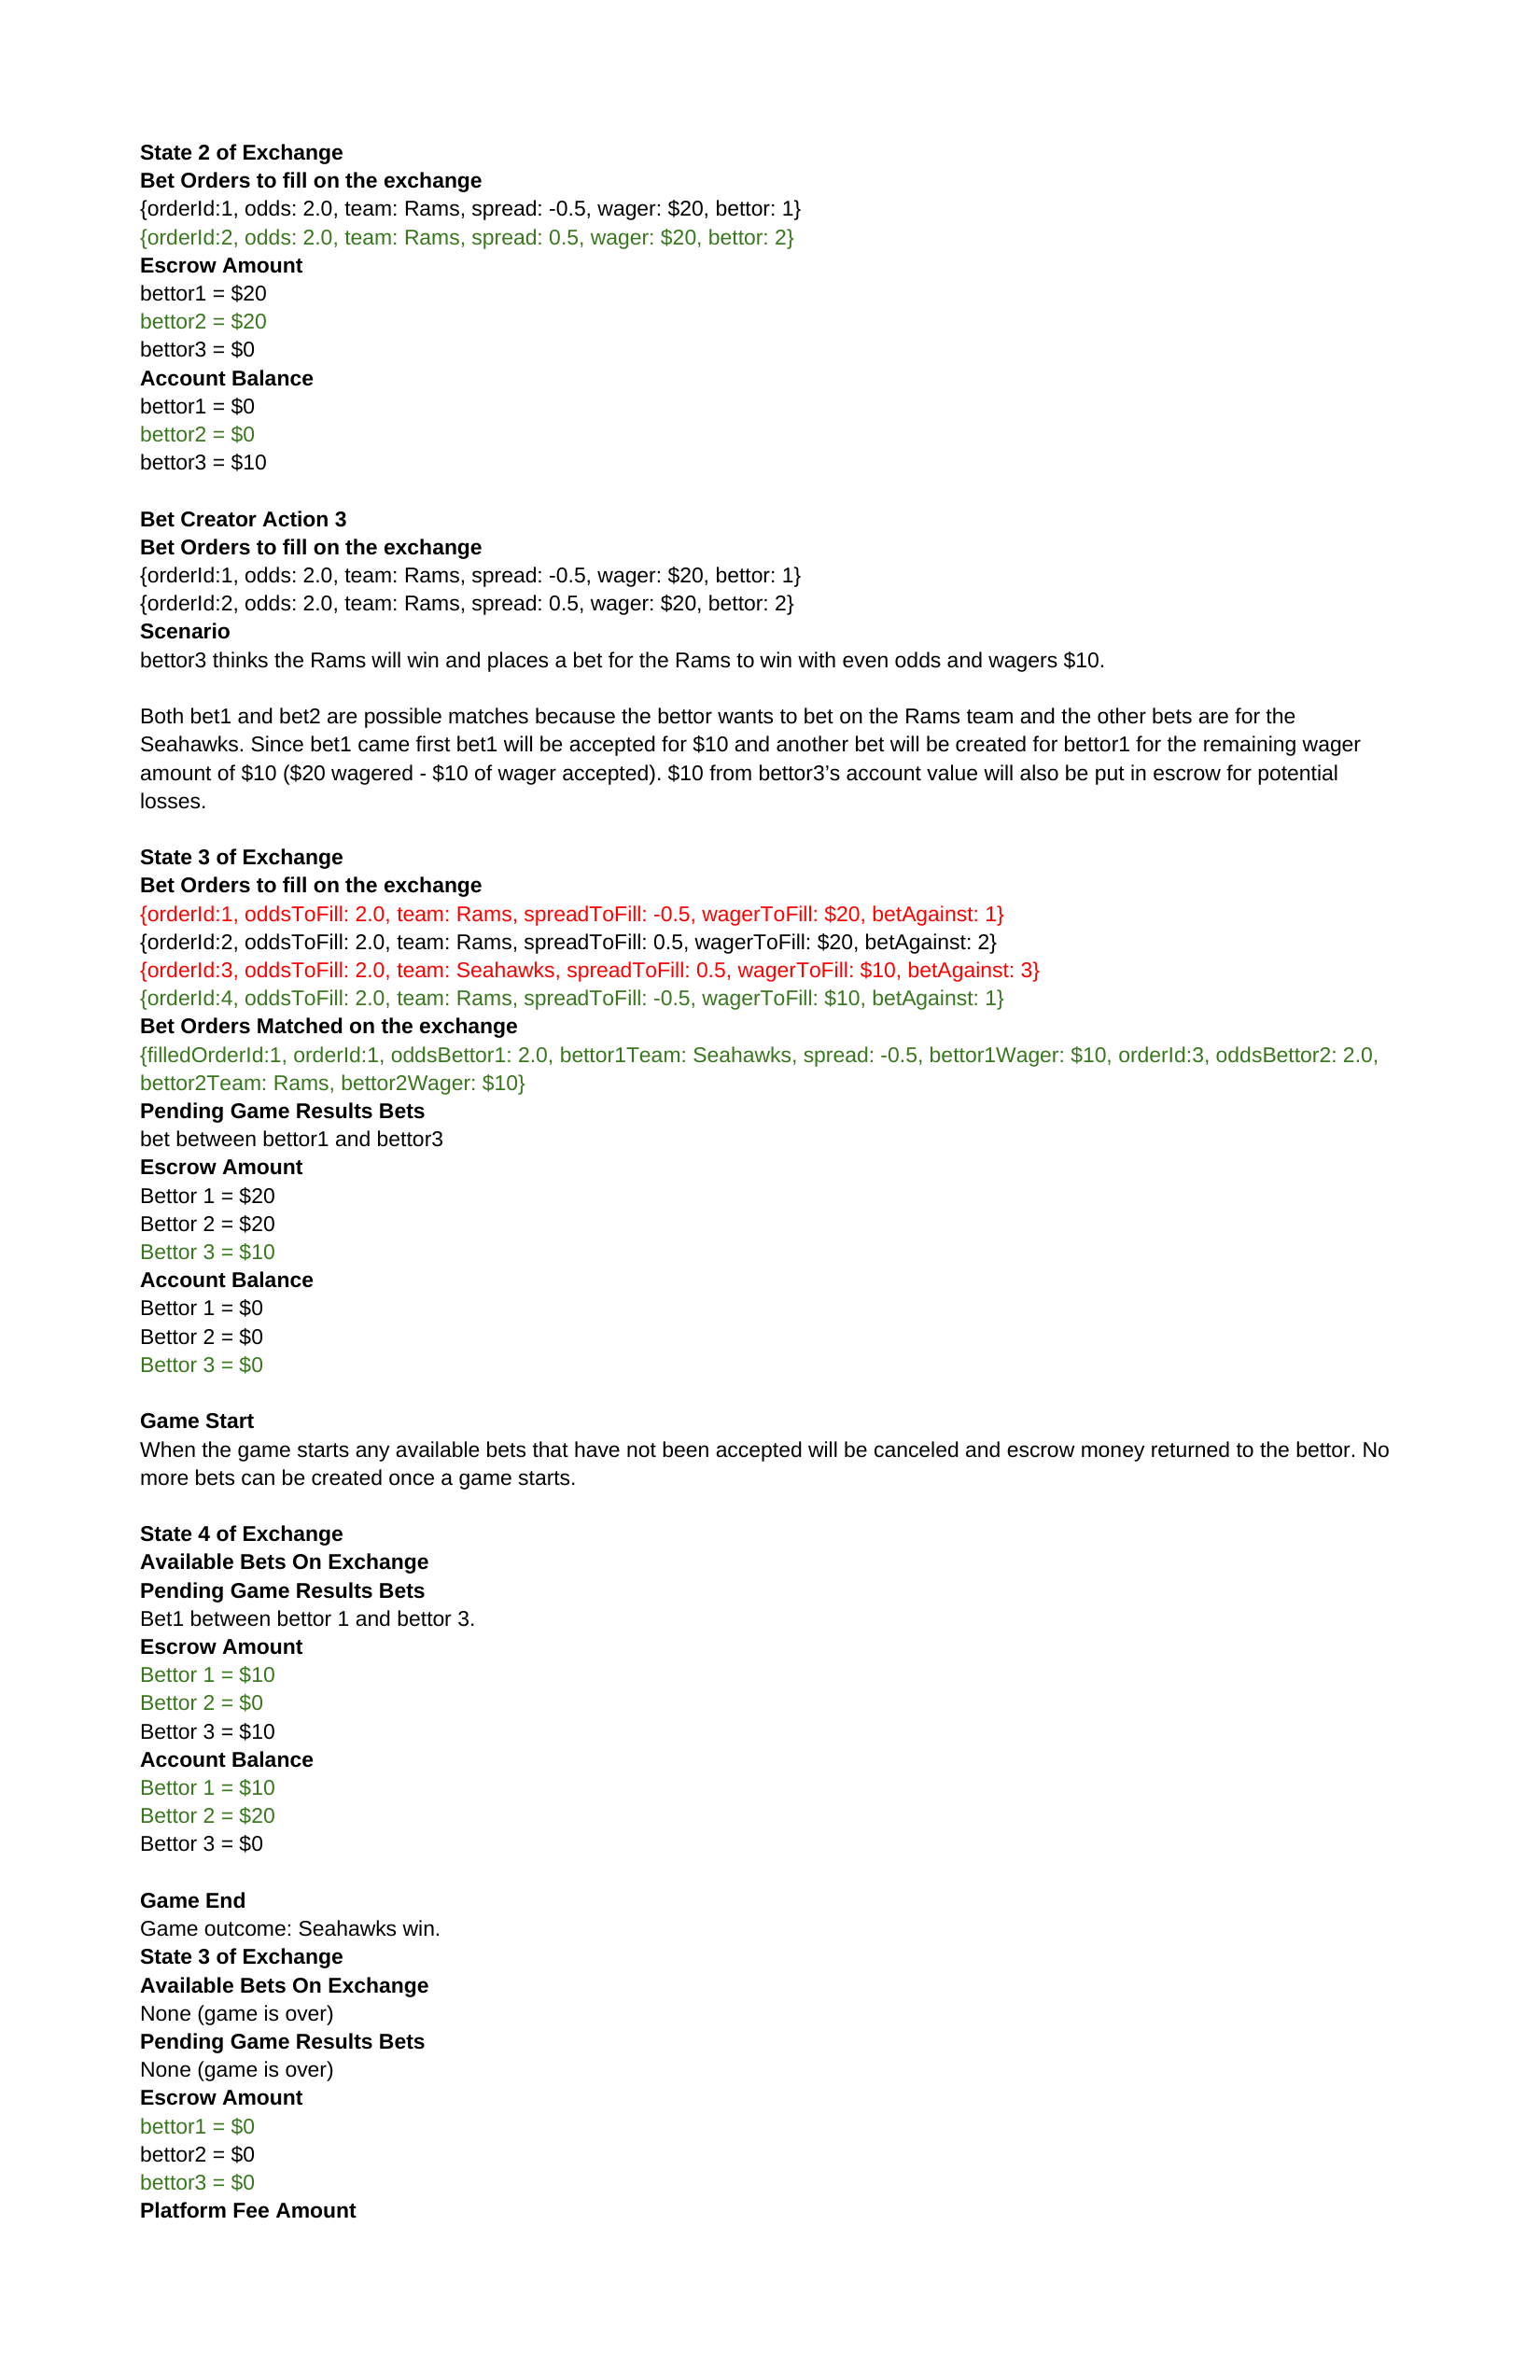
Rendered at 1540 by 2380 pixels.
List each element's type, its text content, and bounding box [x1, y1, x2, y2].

text Game Start [140, 1408, 1400, 1434]
text Bettor 2 = $20 [140, 1803, 1400, 1828]
text {orderId:2, odds: 2.0, team: Rams, spread: 0.5, wager: $20, bettor: 2} [140, 591, 1400, 616]
text Bettor 1 = $10 [140, 1775, 1400, 1799]
text Bettor 3 = $0 [140, 1831, 1400, 1856]
text Bettor 2 = $0 [140, 1324, 1400, 1349]
text Bettor 2 = $20 [140, 1211, 1400, 1236]
text State 3 of Exchange [140, 1944, 1400, 1969]
text Pending Game Results Bets [140, 1099, 1400, 1123]
text None (game is over) [140, 2057, 1400, 2082]
text Pending Game Results Bets [140, 1578, 1400, 1603]
text Bet Creator Action 3 [140, 507, 1400, 531]
text Escrow Amount [140, 253, 1400, 277]
text {filledOrderId:1, orderId:1, oddsBettor1: 2.0, bettor1Team: Seahawks, spread: -0.5, bettor1Wager: $10, orderId:3, oddsBettor2: 2.0, bettor2Team: Rams, bettor2Wager: $10} [140, 1043, 1400, 1095]
text Scenario [140, 619, 1400, 644]
text State 4 of Exchange [140, 1521, 1400, 1547]
text {orderId:4, oddsToFill: 2.0, team: Rams, spreadToFill: -0.5, wagerToFill: $10, betAgainst: 1} [140, 986, 1400, 1011]
text bettor1 = $20 [140, 281, 1400, 305]
text Account Balance [140, 366, 1400, 390]
text Bettor 2 = $0 [140, 1690, 1400, 1715]
text Available Bets On Exchange [140, 1549, 1400, 1575]
text {orderId:1, odds: 2.0, team: Rams, spread: -0.5, wager: $20, bettor: 1} [140, 563, 1400, 587]
text Both bet1 and bet2 are possible matches because the bettor wants to bet on the Rams team and the other bets are for the Seahawks. Since bet1 came first bet1 will be accepted for $10 and another bet will be created for bettor1 for the remaining wager amount of $10 ($20 wagered - $10 of wager accepted). $10 from bettor3’s account value will also be put in escrow for potential losses. [140, 704, 1400, 813]
text Pending Game Results Bets [140, 2029, 1400, 2053]
text bet between bettor1 and bettor3 [140, 1127, 1400, 1152]
text Available Bets On Exchange [140, 1972, 1400, 1997]
text bettor2 = $0 [140, 422, 1400, 446]
text {orderId:2, odds: 2.0, team: Rams, spread: 0.5, wager: $20, bettor: 2} [140, 225, 1400, 249]
text Bettor 3 = $10 [140, 1719, 1400, 1743]
text Escrow Amount [140, 2085, 1400, 2110]
text bettor3 thinks the Rams will win and places a bet for the Rams to win with even odds and wagers $10. [140, 648, 1400, 672]
text Game outcome: Seahawks win. [140, 1916, 1400, 1940]
text Bettor 1 = $20 [140, 1183, 1400, 1208]
text bettor1 = $0 [140, 2113, 1400, 2138]
text {orderId:1, oddsToFill: 2.0, team: Rams, spreadToFill: -0.5, wagerToFill: $20, betAgainst: 1} [140, 902, 1400, 926]
text Bet Orders to fill on the exchange [140, 535, 1400, 559]
text None (game is over) [140, 2001, 1400, 2025]
text State 3 of Exchange [140, 845, 1400, 870]
text Bettor 1 = $10 [140, 1662, 1400, 1687]
text Bet Orders Matched on the exchange [140, 1014, 1400, 1039]
text Bet1 between bettor 1 and bettor 3. [140, 1606, 1400, 1631]
text Bet Orders to fill on the exchange [140, 168, 1400, 193]
text bettor3 = $10 [140, 450, 1400, 475]
text bettor1 = $0 [140, 394, 1400, 418]
text {orderId:1, odds: 2.0, team: Rams, spread: -0.5, wager: $20, bettor: 1} [140, 196, 1400, 221]
text {orderId:2, oddsToFill: 2.0, team: Rams, spreadToFill: 0.5, wagerToFill: $20, betAgainst: 2} [140, 930, 1400, 954]
text Bettor 3 = $10 [140, 1239, 1400, 1264]
text Escrow Amount [140, 1155, 1400, 1180]
text Account Balance [140, 1747, 1400, 1771]
text Bettor 3 = $0 [140, 1352, 1400, 1377]
text Account Balance [140, 1267, 1400, 1293]
text Bettor 1 = $0 [140, 1295, 1400, 1321]
text Platform Fee Amount [140, 2198, 1400, 2223]
text Game End [140, 1888, 1400, 1912]
text bettor3 = $0 [140, 2170, 1400, 2194]
text {orderId:3, oddsToFill: 2.0, team: Seahawks, spreadToFill: 0.5, wagerToFill: $10, betAgainst: 3} [140, 958, 1400, 982]
text Escrow Amount [140, 1634, 1400, 1659]
text bettor2 = $20 [140, 309, 1400, 334]
text bettor3 = $0 [140, 337, 1400, 362]
text bettor2 = $0 [140, 2142, 1400, 2166]
text When the game starts any available bets that have not been accepted will be canceled and escrow money returned to the bettor. No more bets can be created once a game starts. [140, 1436, 1400, 1490]
text Bet Orders to fill on the exchange [140, 873, 1400, 898]
text State 2 of Exchange [140, 140, 1400, 164]
